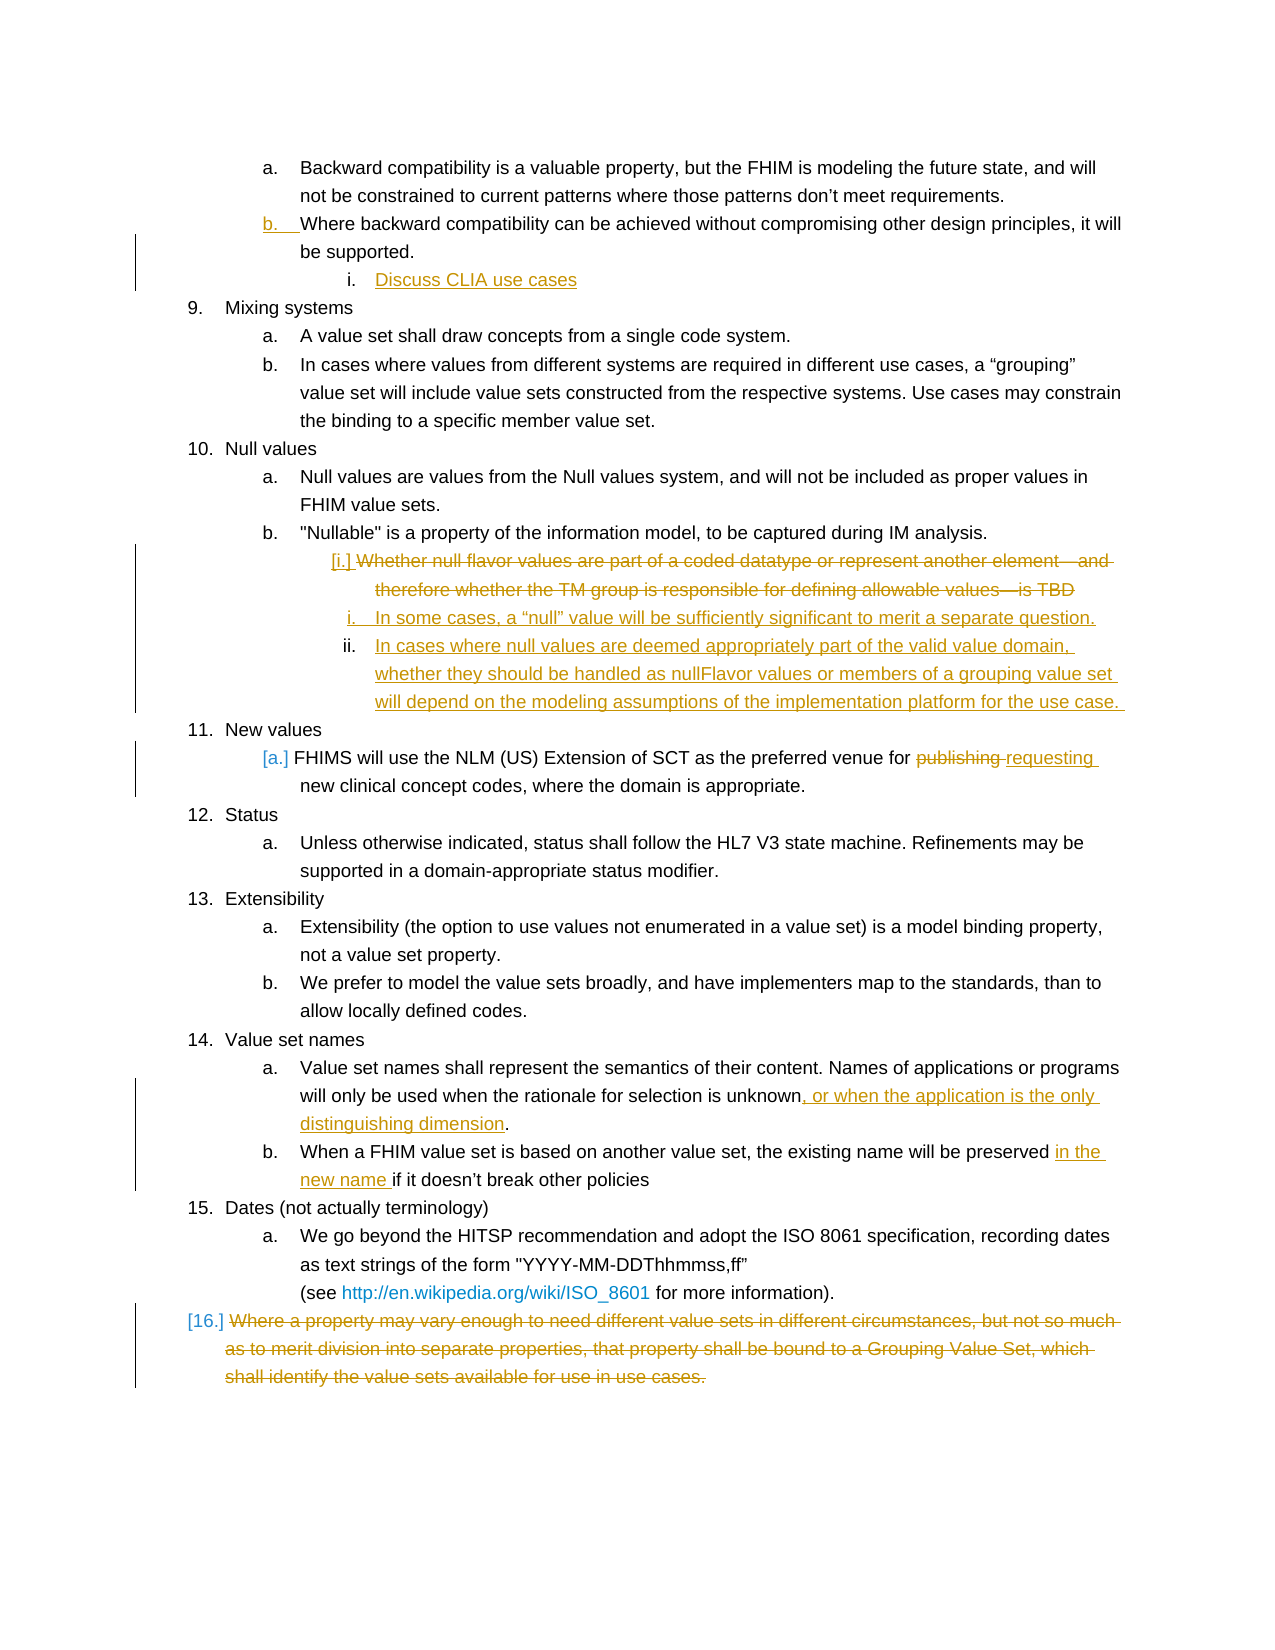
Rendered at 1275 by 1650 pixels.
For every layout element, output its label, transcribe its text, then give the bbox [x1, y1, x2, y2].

list Extensibility (the option to use values not enumerated in a value set) is a model binding property, not a value set property. [262, 909, 1125, 966]
list "Nullable" is a property of the information model, to be captured during IM analysis. [262, 516, 1125, 544]
list Mixing systems [187, 291, 1125, 319]
list Status [187, 797, 1125, 825]
list A value set shall draw concepts from a single code system. [262, 319, 1125, 347]
list We go beyond the HITSP recommendation and adopt the ISO 8061 specification, recording dates as text strings of the form "YYYY-MM-DDThhmmss,ff” (see http://en.wikipedia.org/wiki/ISO_8601 for more information). [262, 1219, 1125, 1303]
list FHIMS will use the NLM (US) Extension of SCT as the preferred venue for new clinical concept codes, where the domain is appropriate. [262, 741, 1125, 797]
list In cases where values from different systems are required in different use cases, a “grouping” value set will include value sets constructed from the respective systems. Use cases may constrain the binding to a specific member value set. [262, 347, 1125, 431]
list When a FHIM value set is based on another value set, the existing name will be preserved if it doesn’t break other policies [262, 1134, 1125, 1191]
list Null values are values from the Null values system, and will not be included as proper values in FHIM value sets. [262, 459, 1125, 516]
list Value set names [187, 1022, 1125, 1050]
list Dates (not actually terminology) [187, 1191, 1125, 1219]
list We prefer to model the value sets broadly, and have implementers map to the standards, than to allow locally defined codes. [262, 966, 1125, 1022]
list Unless otherwise indicated, status shall follow the HL7 V3 state machine. Refinements may be supported in a domain-appropriate status modifier. [262, 825, 1125, 881]
list New values [187, 712, 1125, 741]
list Value set names shall represent the semantics of their content. Names of applications or programs will only be used when the rationale for selection is unknown. [262, 1050, 1125, 1134]
list Backward compatibility is a valuable property, but the FHIM is modeling the future state, and will not be constrained to current patterns where those patterns don’t meet requirements. [262, 150, 1125, 206]
list Where backward compatibility can be achieved without compromising other design principles, it will be supported. [262, 206, 1125, 262]
list Extensibility [187, 881, 1125, 909]
list Null values [187, 431, 1125, 459]
